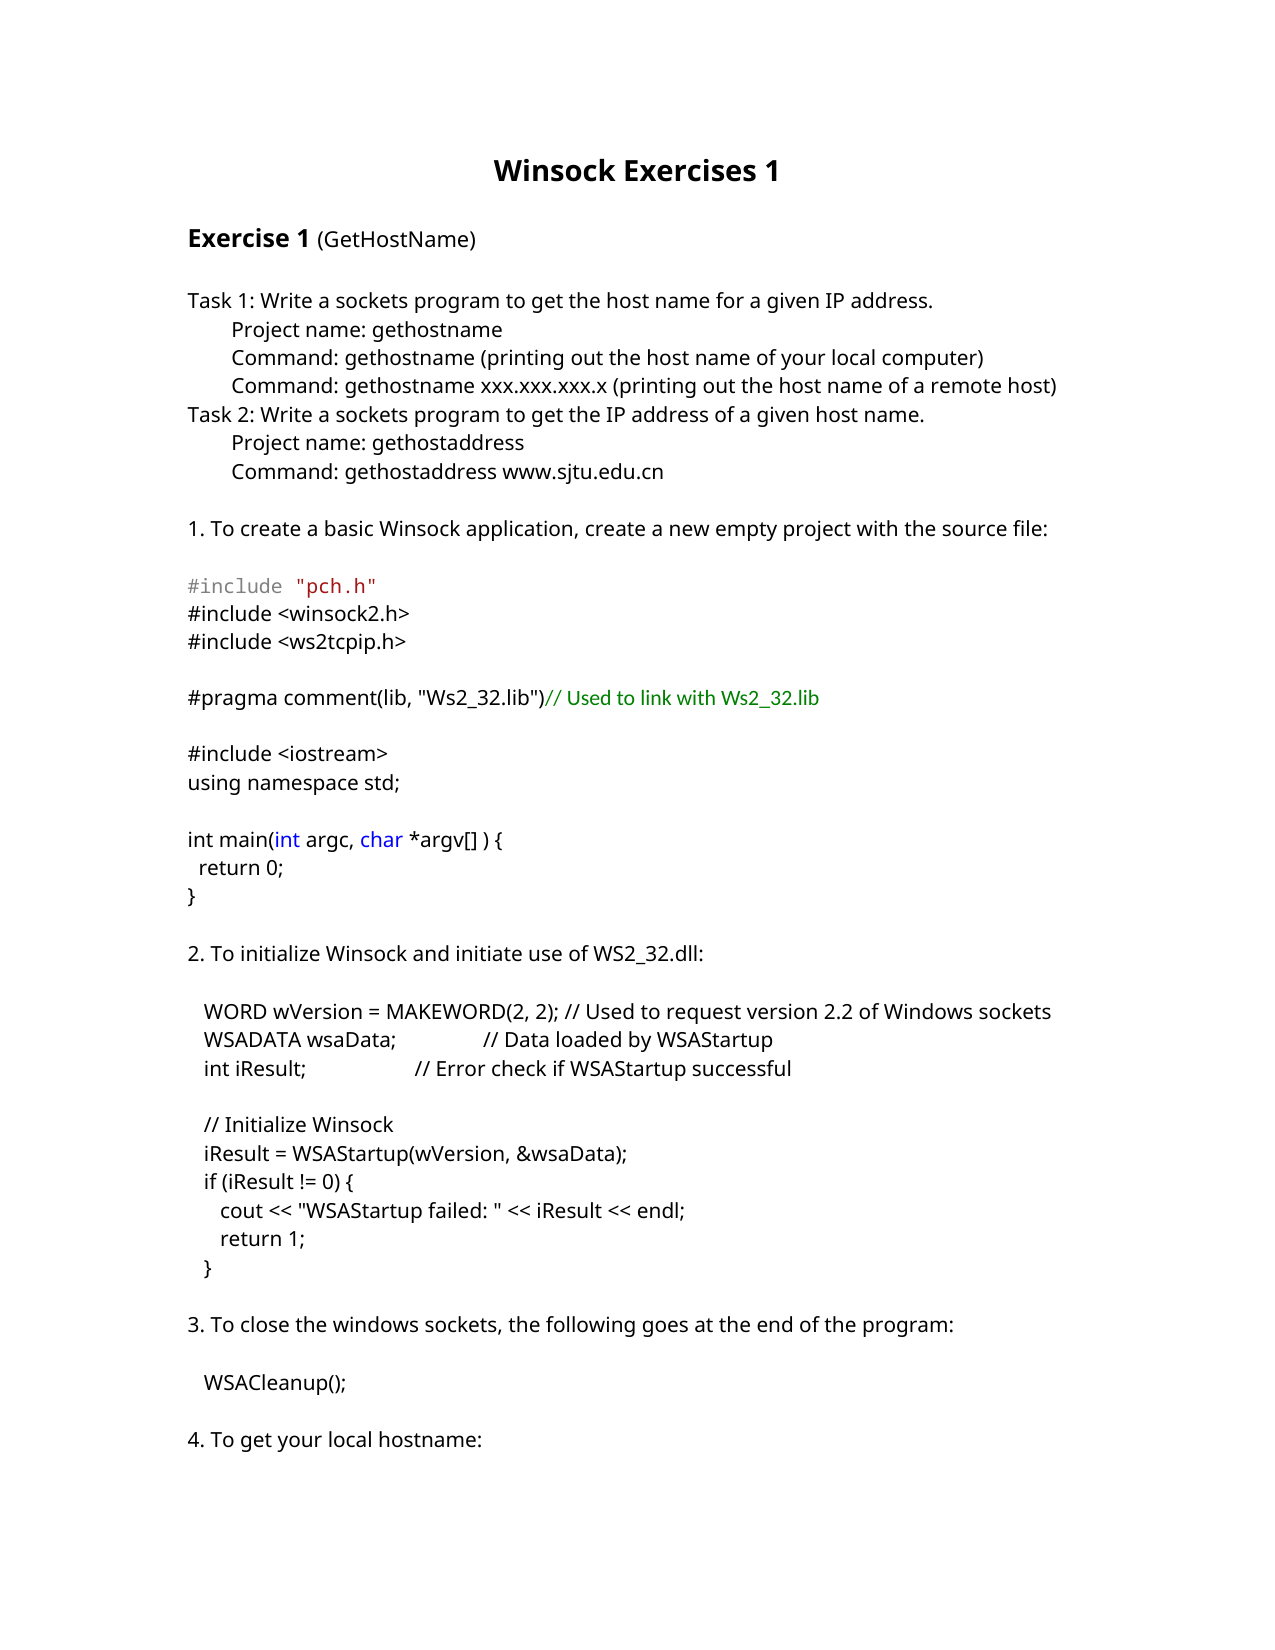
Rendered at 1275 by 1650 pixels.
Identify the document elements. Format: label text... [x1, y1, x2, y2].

text Project name: gethostaddress [187, 428, 1087, 457]
text Command: gethostaddress www.sjtu.edu.cn [187, 457, 1087, 485]
text int main(int argc, char *argv[] ) { [187, 825, 1087, 853]
text Exercise 1 (GetHostName) [187, 221, 1087, 255]
text #include <winsock2.h> [187, 599, 1087, 627]
text } [187, 882, 1087, 910]
text Winsock Exercises 1 [187, 150, 1087, 190]
text // Initialize Winsock [187, 1111, 1087, 1139]
text return 1; [187, 1224, 1087, 1253]
text } [187, 1253, 1087, 1281]
text #pragma comment(lib, "Ws2_32.lib")// Used to link with Ws2_32.lib [187, 683, 1087, 711]
text WSACleanup(); [187, 1368, 1087, 1396]
text #include <ws2tcpip.h> [187, 627, 1087, 656]
text Project name: gethostname [187, 315, 1087, 343]
text Command: gethostname xxx.xxx.xxx.x (printing out the host name of a remote host) [187, 372, 1087, 400]
text Task 2: Write a sockets program to get the IP address of a given host name. [187, 400, 1087, 428]
text int iResult; // Error check if WSAStartup successful [187, 1054, 1087, 1082]
text if (iResult != 0) { [187, 1167, 1087, 1196]
text #include <iostream> [187, 739, 1087, 768]
text 4. To get your local hostname: [187, 1426, 1087, 1454]
text Task 1: Write a sockets program to get the host name for a given IP address. [187, 286, 1087, 315]
text #include "pch.h" [187, 572, 1087, 599]
text 1. To create a basic Winsock application, create a new empty project with the source file: [187, 514, 1087, 543]
text cout << "WSAStartup failed: " << iResult << endl; [187, 1196, 1087, 1224]
text Command: gethostname (printing out the host name of your local computer) [187, 343, 1087, 372]
text return 0; [187, 853, 1087, 882]
text 3. To close the windows sockets, the following goes at the end of the program: [187, 1310, 1087, 1339]
text WSADATA wsaData; // Data loaded by WSAStartup [187, 1025, 1087, 1054]
text iResult = WSAStartup(wVersion, &wsaData); [187, 1139, 1087, 1167]
text 2. To initialize Winsock and initiate use of WS2_32.dll: [187, 939, 1087, 968]
text WORD wVersion = MAKEWORD(2, 2); // Used to request version 2.2 of Windows sockets [187, 997, 1087, 1025]
text using namespace std; [187, 768, 1087, 796]
